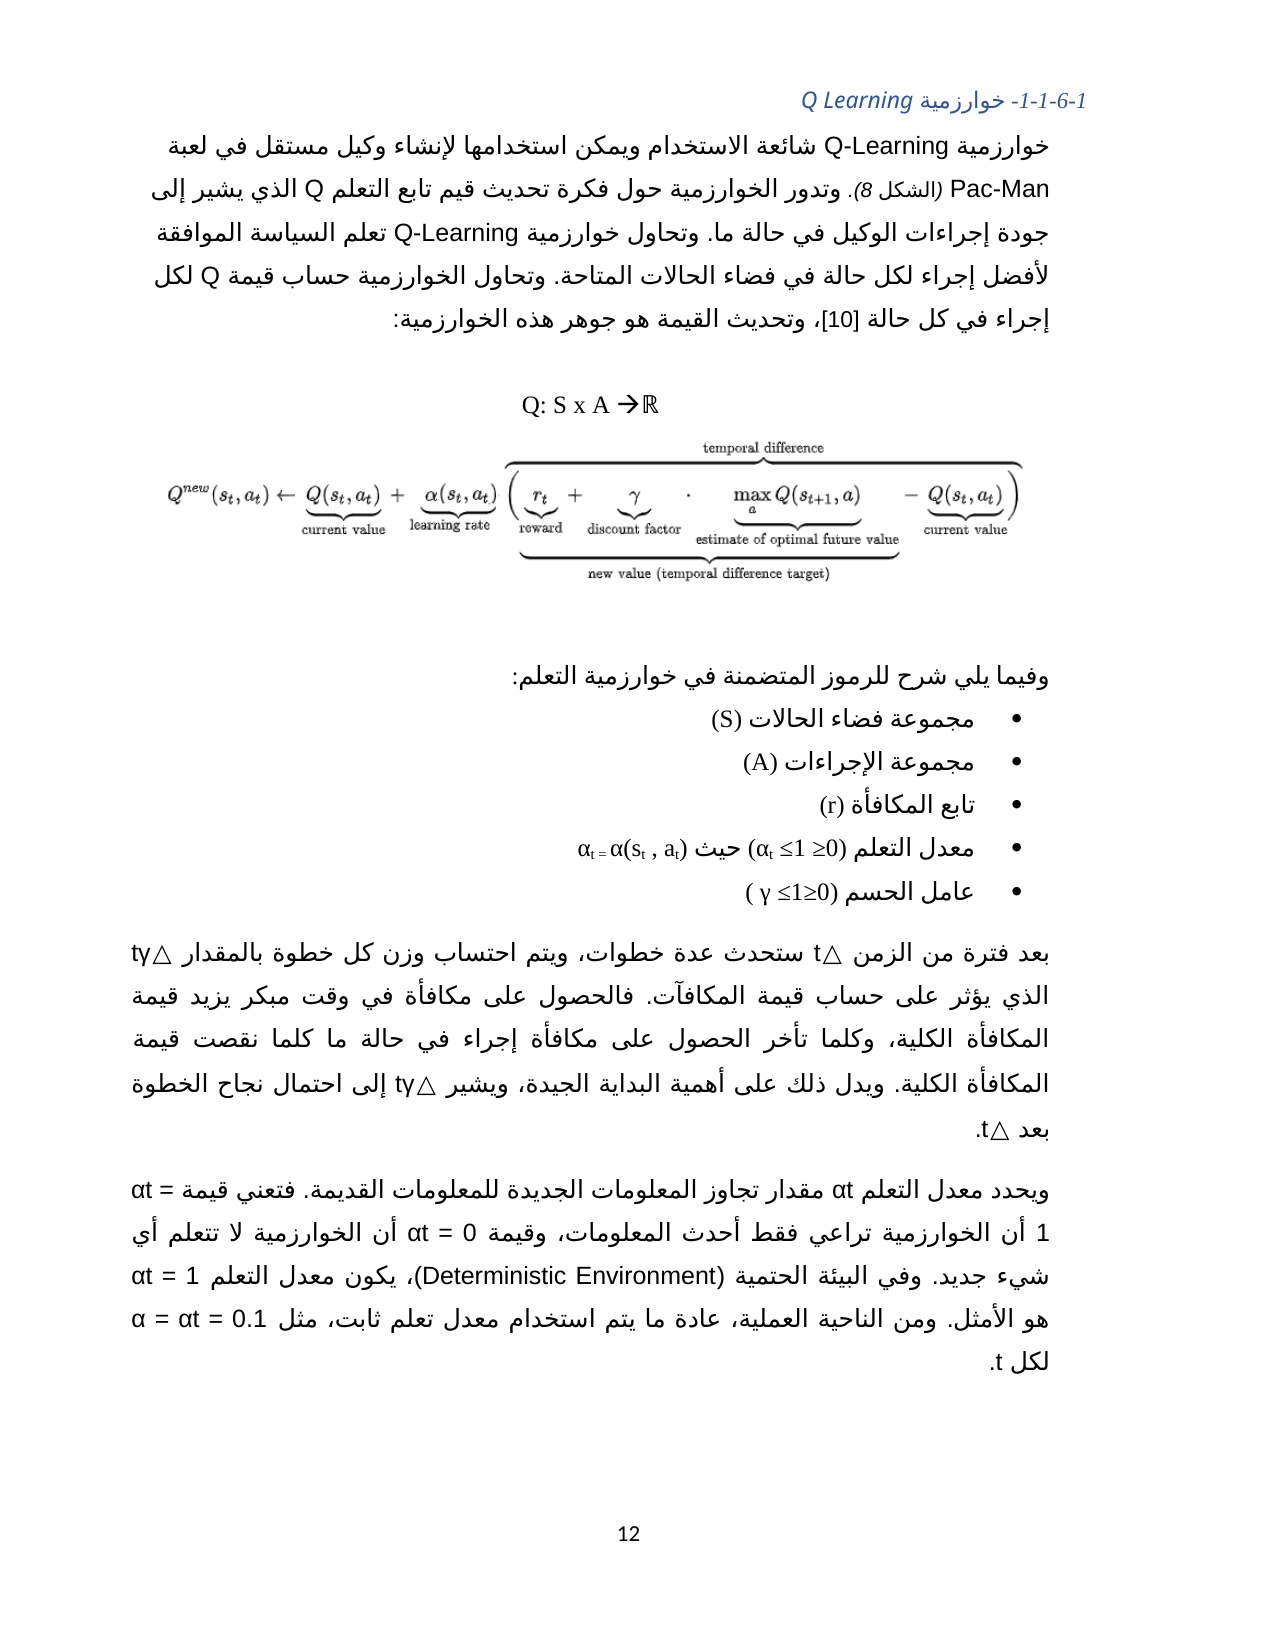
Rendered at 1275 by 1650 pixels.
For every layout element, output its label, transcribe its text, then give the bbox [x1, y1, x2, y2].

list تابع المكافأة (r) [131, 790, 1012, 819]
text بعد فترة من الزمن △t ستحدث عدة خطوات، ويتم احتساب وزن كل خطوة بالمقدار △tγ الذي يؤثر على حساب قيمة المكافآت. فالحصول على مكافأة في وقت مبكر يزيد قيمة المكافأة الكلية، وكلما تأخر الحصول على مكافأة إجراء في حالة ما كلما نقصت قيمة المكافأة الكلية. ويدل ذلك على أهمية البداية الجيدة، ويشير △tγ إلى احتمال نجاح الخطوة بعد △t. [131, 936, 1050, 1143]
list مجموعة فضاء الحالات (S) [131, 704, 1012, 733]
text Q: S x A ℝ [131, 390, 1050, 419]
list وفيما يلي شرح للرموز المتضمنة في خوارزمية التعلم: [131, 661, 1050, 690]
picture [141, 434, 1040, 588]
text ويحدد معدل التعلم αt مقدار تجاوز المعلومات الجديدة للمعلومات القديمة. فتعني قيمة αt = 1 أن الخوارزمية تراعي فقط أحدث المعلومات، وقيمة αt = 0 أن الخوارزمية لا تتعلم أي شيء جديد. وفي البيئة الحتمية (Deterministic Environment)، يكون معدل التعلم αt = 1 هو الأمثل. ومن الناحية العملية، عادة ما يتم استخدام معدل تعلم ثابت، مثل α = αt = 0.1 لكل t. [131, 1175, 1050, 1376]
text خوارزمية Q-Learning شائعة الاستخدام ويمكن استخدامها لإنشاء وكيل مستقل في لعبة Pac-Man (الشكل 8). وتدور الخوارزمية حول فكرة تحديث قيم تابع التعلم Q الذي يشير إلى جودة إجراءات الوكيل في حالة ما. وتحاول خوارزمية Q-Learning تعلم السياسة الموافقة لأفضل إجراء لكل حالة في فضاء الحالات المتاحة. وتحاول الخوارزمية حساب قيمة Q لكل إجراء في كل حالة [10]، وتحديث القيمة هو جوهر هذه الخوارزمية: [131, 131, 1050, 332]
list عامل الحسم (0≤1≥ γ ) [131, 877, 1012, 905]
list مجموعة الإجراءات (A) [131, 747, 1012, 776]
subtitle 1-1-6-1- خوارزمية Q Learning [131, 84, 1087, 116]
list معدل التعلم (0≤ αt ≤1) حيث αt = α(st , at) [131, 833, 1012, 862]
